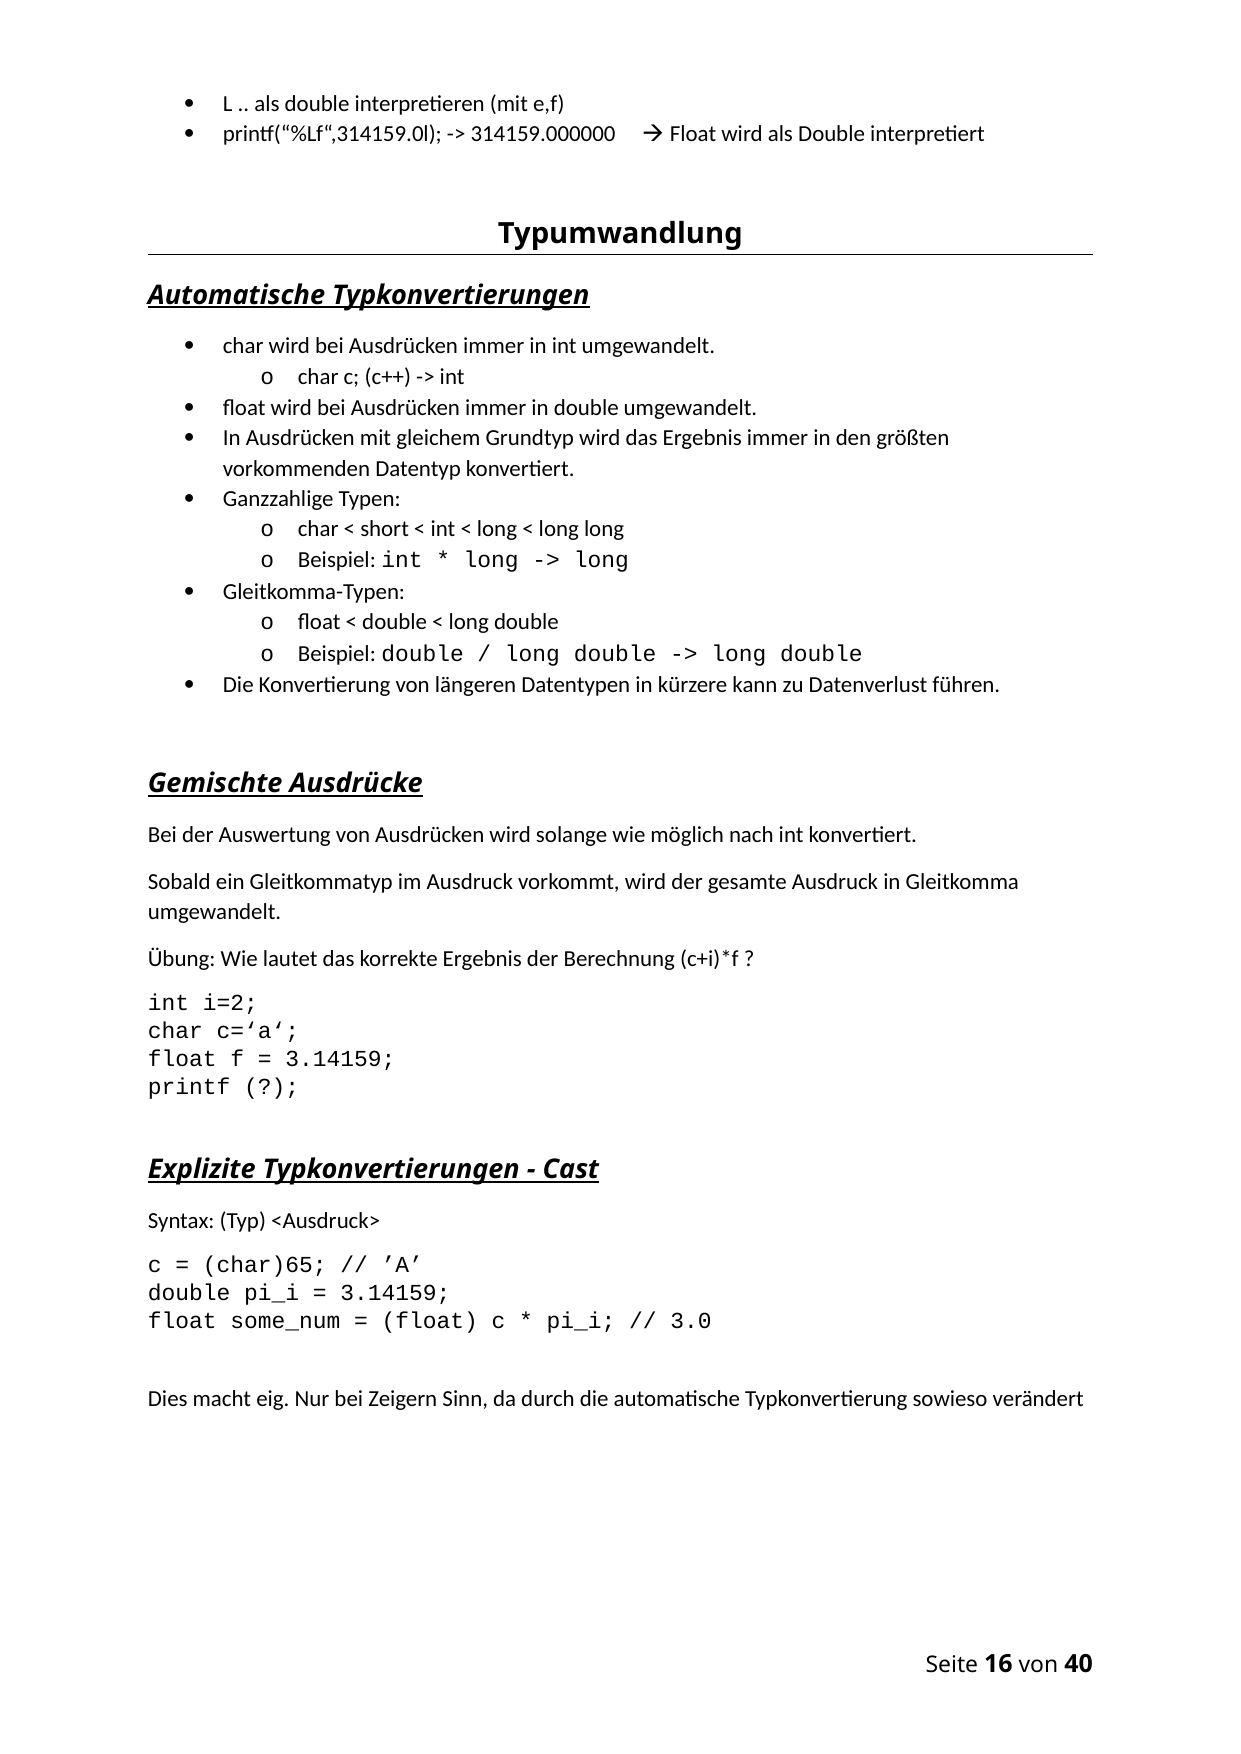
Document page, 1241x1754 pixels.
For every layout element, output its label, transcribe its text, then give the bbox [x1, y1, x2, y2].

text int i=2; [148, 991, 1093, 1017]
text c = (char)65; // ’A’ [148, 1253, 1093, 1279]
list char c; (c++) -> int [260, 362, 1093, 391]
text Dies macht eig. Nur bei Zeigern Sinn, da durch die automatische Typkonvertierung sowieso verändert [148, 1384, 1093, 1412]
list Beispiel: int * long -> long [260, 546, 1093, 575]
list float < double < long double [260, 607, 1093, 636]
text Sobald ein Gleitkommatyp im Ausdruck vorkommt, wird der gesamte Ausdruck in Gleitkomma umgewandelt. [148, 867, 1093, 926]
text Syntax: (Typ) <Ausdruck> [148, 1206, 1093, 1234]
text char c=‘a‘; [148, 1019, 1093, 1045]
list Ganzzahlige Typen: [185, 484, 1093, 512]
text Typumwandlung [148, 213, 1093, 254]
text Übung: Wie lautet das korrekte Ergebnis der Berechnung (c+i)*f ? [148, 944, 1093, 972]
list printf(“%Lf“,314159.0l); -> 314159.000000 Float wird als Double interpretiert [185, 119, 1093, 147]
text float f = 3.14159; [148, 1047, 1093, 1073]
text Explizite Typkonvertierungen - Cast [148, 1150, 1093, 1187]
list Gleitkomma-Typen: [185, 577, 1093, 605]
list Beispiel: double / long double -> long double [260, 639, 1093, 668]
text printf (?); [148, 1075, 1093, 1101]
list float wird bei Ausdrücken immer in double umgewandelt. [185, 393, 1093, 421]
text Gemischte Ausdrücke [148, 764, 1093, 801]
text double pi_i = 3.14159; [148, 1281, 1093, 1307]
text Bei der Auswertung von Ausdrücken wird solange wie möglich nach int konvertiert. [148, 820, 1093, 848]
list Die Konvertierung von längeren Datentypen in kürzere kann zu Datenverlust führen. [185, 670, 1093, 698]
list L .. als double interpretieren (mit e,f) [185, 89, 1093, 117]
list char wird bei Ausdrücken immer in int umgewandelt. [185, 332, 1093, 360]
list In Ausdrücken mit gleichem Grundtyp wird das Ergebnis immer in den größten vorkommenden Datentyp konvertiert. [185, 423, 1093, 482]
text float some_num = (float) c * pi_i; // 3.0 [148, 1309, 1093, 1335]
text Automatische Typkonvertierungen [148, 275, 1093, 312]
list char < short < int < long < long long [260, 514, 1093, 543]
